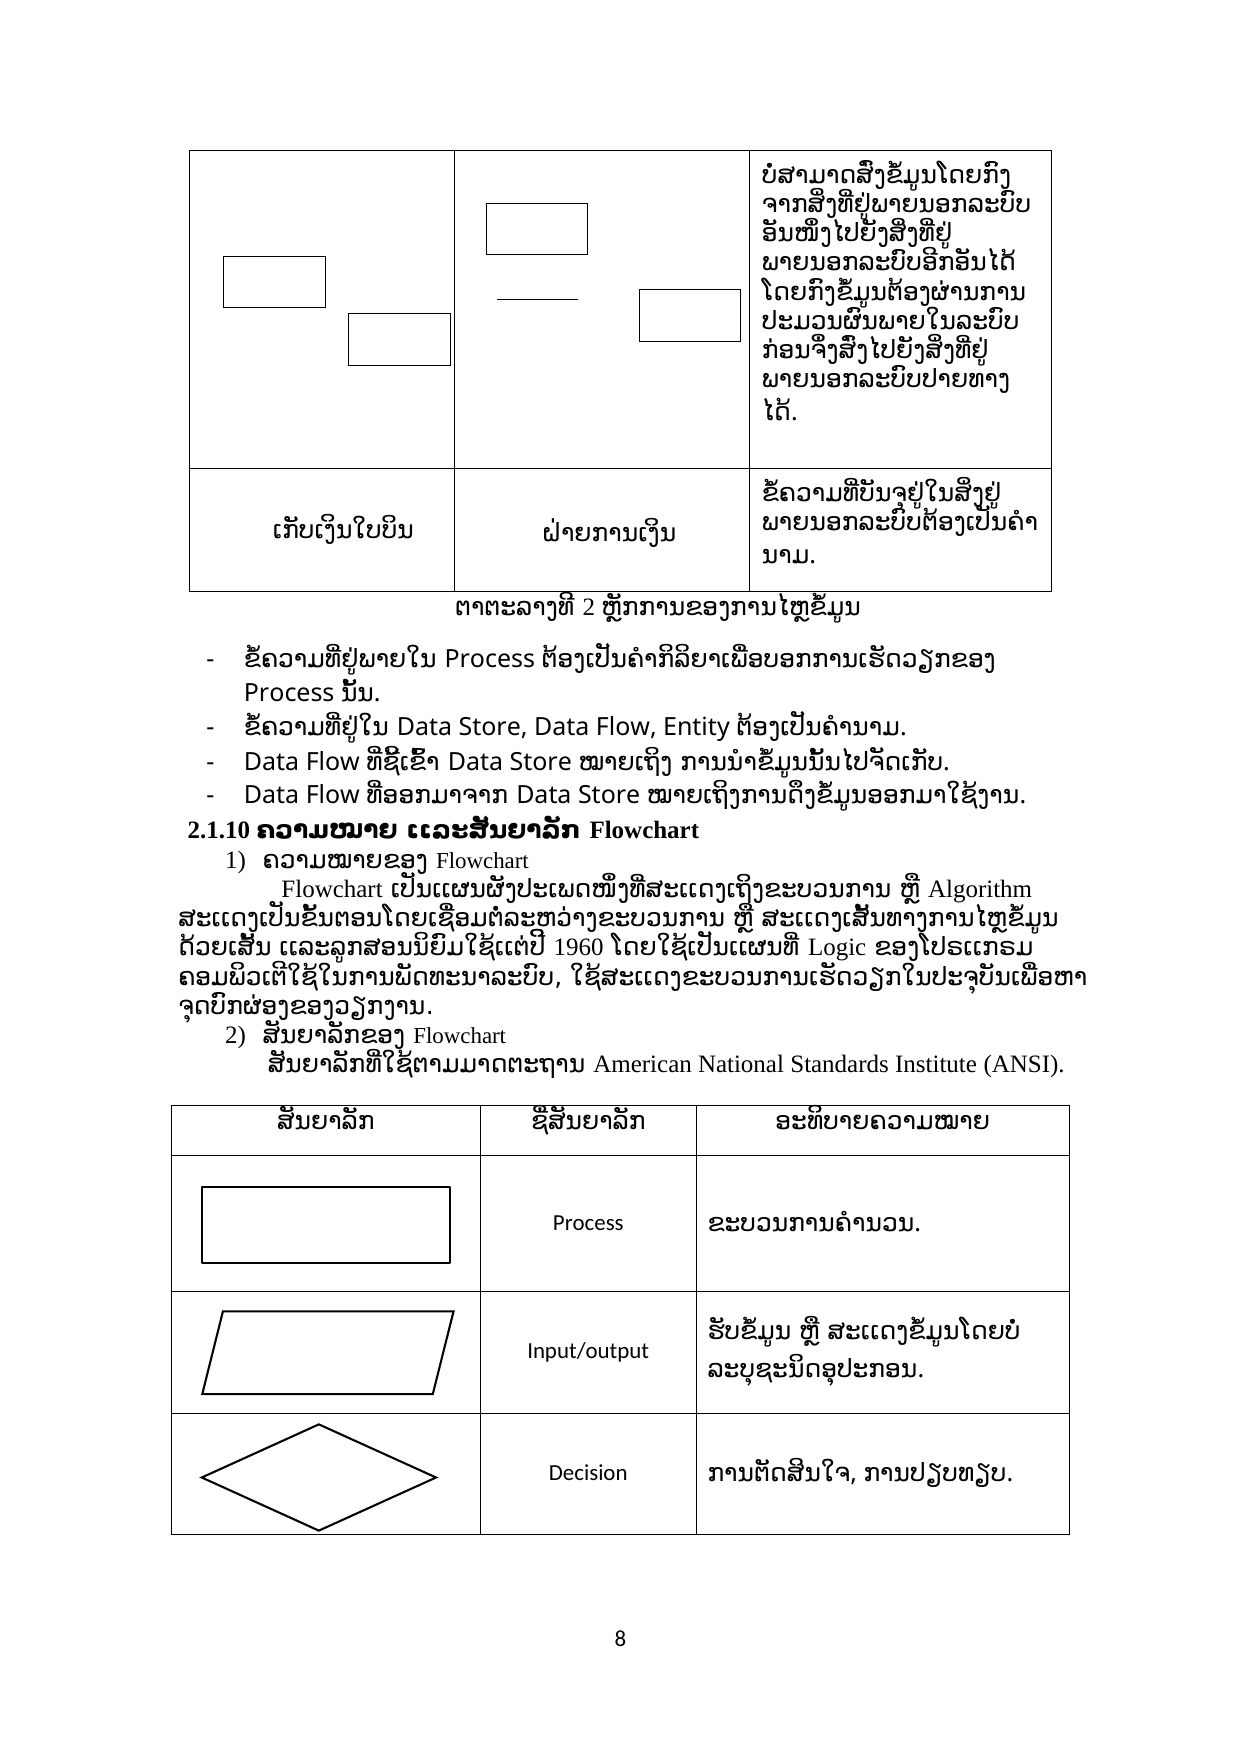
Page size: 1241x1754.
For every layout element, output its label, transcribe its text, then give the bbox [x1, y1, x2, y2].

table_cell Process [481, 1156, 696, 1291]
table_cell ຮັບຂໍ້ມູນ ຫຼື ສະເເດງຂໍ້ມູນໂດຍບໍ່ລະບຸຊະນິດອຸປະກອນ. [697, 1292, 1069, 1413]
list ຄວາມໝາຍຂອງ Flowchart [225, 845, 1090, 874]
list ຂໍ້ຄວາມທີ່ຢູ່ໃນ Data Store, Data Flow, Entity ຕ້ອງເປັນຄໍານາມ. [206, 709, 1090, 743]
table_cell [455, 469, 749, 591]
table_cell [190, 151, 454, 468]
table_cell Input/output [481, 1292, 696, 1413]
list Data Flow ທີ່ອອກມາຈາກ Data Store ໝາຍເຖິງການດຶງຂໍ້ມູນອອກມາໃຊ້ງານ. [206, 777, 1090, 811]
table_header ອະທິບາຍຄວາມໝາຍ [697, 1106, 1069, 1155]
text Flowchart ເປັນເເຜນຜັງປະເພດໜຶ່ງທີ່ສະເເດງເຖິງຂະບວນການ ຫຼື Algorithm ສະເເດງເປັນຂັ້ນຕອນໂດຍເຊື່ອມຕໍ່ລະຫວ່າງຂະບວນການ ຫຼື ສະເເດງເສັ້ນທາງການໄຫຼຂໍ້ມູນດ້ວຍເສັ້ນ ເເລະລູກສອນນິຍົມໃຊ້ເເຕ່ປີິ 1960 ໂດຍໃຊ້ເປັນເເຜນທີ່ Logic ຂອງໂປຣເເກຣມຄອມພິວເຕີໃຊ້ໃນການພັດທະນາລະບົບ, ໃຊ້ສະເເດງຂະບວນການເຮັດວຽກໃນປະຈຸບັນເພື່ອຫາຈຸດບົກຜ່ອງຂອງວຽກງານ. [178, 874, 1090, 1020]
table_cell ຂະບວນການຄໍານວນ. [697, 1156, 1069, 1291]
list Data Flow ທີ່ຊີ້ເຂົ້າ Data Store ໝາຍເຖິງ ການນໍາຂໍ້ມູນນັ້ນໄປຈັດເກັບ. [206, 743, 1090, 777]
list ຂໍ້ຄວາມທີ່ຢູ່ພາຍໃນ Process ຕ້ອງເປັນຄໍາກິລິຍາເພື່ອບອກການເຮັດວຽກຂອງ Process ນັ້ນ. [206, 641, 1090, 709]
table_cell [190, 469, 454, 591]
table_cell [172, 1292, 480, 1413]
table_cell Decision [481, 1414, 696, 1534]
table_header ຊື່ສັນຍາລັກ [481, 1106, 696, 1155]
list ສັນຍາລັກຂອງ Flowchart [225, 1020, 1090, 1049]
text ຕາຕະລາງທີ 2 ຫຼັກການຂອງການໄຫຼຂໍ້ມູນ [225, 592, 1090, 622]
table_cell ບໍ່ສາມາດສົ່ງຂໍ້ມູນໂດຍກົງຈາກສິ່ງທີ່ຢູ່ພາຍນອກລະບົບອັນໜຶ່ງໄປຍັງສິ່ງທີ່ຢູ່ພາຍນອກລະບົບອີກອັນໄດ້ໂດຍກົງຂໍ້ມູນຕ້ອງຜ່ານການປະມວນຜົນພາຍໃນລະບົບກ່ອນຈຶ່ງສົ່ງໄປຍັງສິ່ງທີ່ຢູ່ພາຍນອກລະບົບປາຍທາງໄດ້. [750, 151, 1051, 468]
table_header ສັນຍາລັກ [172, 1106, 480, 1155]
table_cell ຂໍ້ຄວາມທີ່ບັນຈຸຢູ່ໃນສິ່ງຢູ່ພາຍນອກລະບົບຕ້ອງເປັນຄໍານາມ. [750, 469, 1051, 591]
text ສັນຍາລັກທີ່ໃຊ້ຕາມມາດຕະຖານ American National Standards Institute (ANSI). [178, 1049, 593, 1078]
table_cell ການຕັດສິນໃຈ, ການປຽບທຽບ. [697, 1414, 1069, 1534]
table_cell [455, 151, 749, 468]
table_cell [172, 1156, 480, 1291]
table_cell [172, 1414, 480, 1534]
subtitle 2.1.10 ຄວາມໝາຍ ເເລະສັນຍາລັກ Flowchart [187, 815, 1090, 845]
